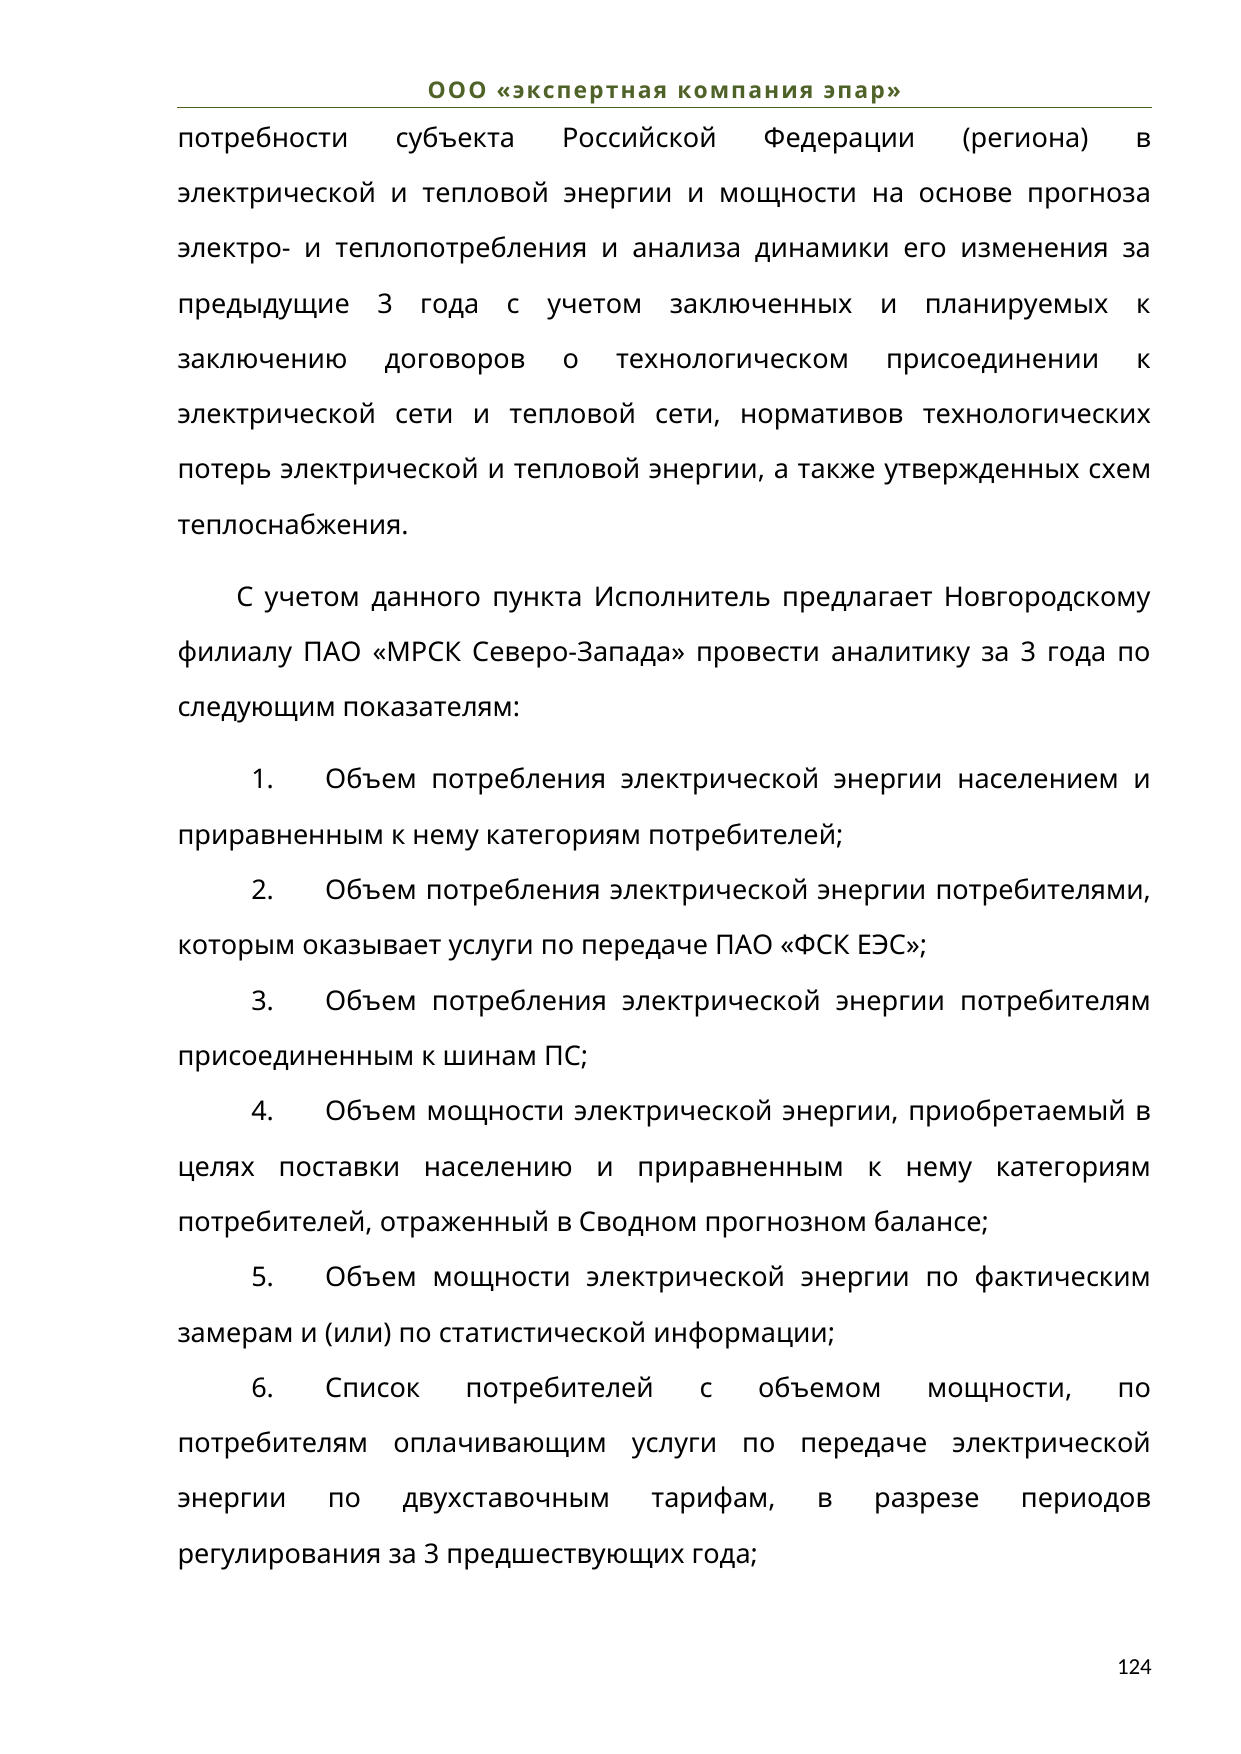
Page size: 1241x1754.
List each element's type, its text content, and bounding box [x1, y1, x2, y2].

list Объем мощности электрической энергии, приобретаемый в целях поставки населению и приравненным к нему категориям потребителей, отраженный в Сводном прогнозном балансе; [177, 1092, 1152, 1239]
list Объем мощности электрической энергии по фактическим замерам и (или) по статистической информации; [177, 1258, 1152, 1350]
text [177, 118, 1152, 542]
list Объем потребления электрической энергии населением и приравненным к нему категориям потребителей; [177, 760, 1152, 852]
list Объем потребления электрической энергии потребителями, которым оказывает услуги по передаче ПАО «ФСК ЕЭС»; [177, 871, 1152, 963]
list Список потребителей с объемом мощности, по потребителям оплачивающим услуги по передаче электрической энергии по двухставочным тарифам, в разрезе периодов регулирования за 3 предшествующих года; [177, 1368, 1152, 1571]
text С учетом данного пункта Исполнитель предлагает Новгородскому филиалу ПАО «МРСК Северо-Запада» провести аналитику за 3 года по следующим показателям: [177, 577, 1152, 725]
list Объем потребления электрической энергии потребителям присоединенным к шинам ПС; [177, 981, 1152, 1073]
